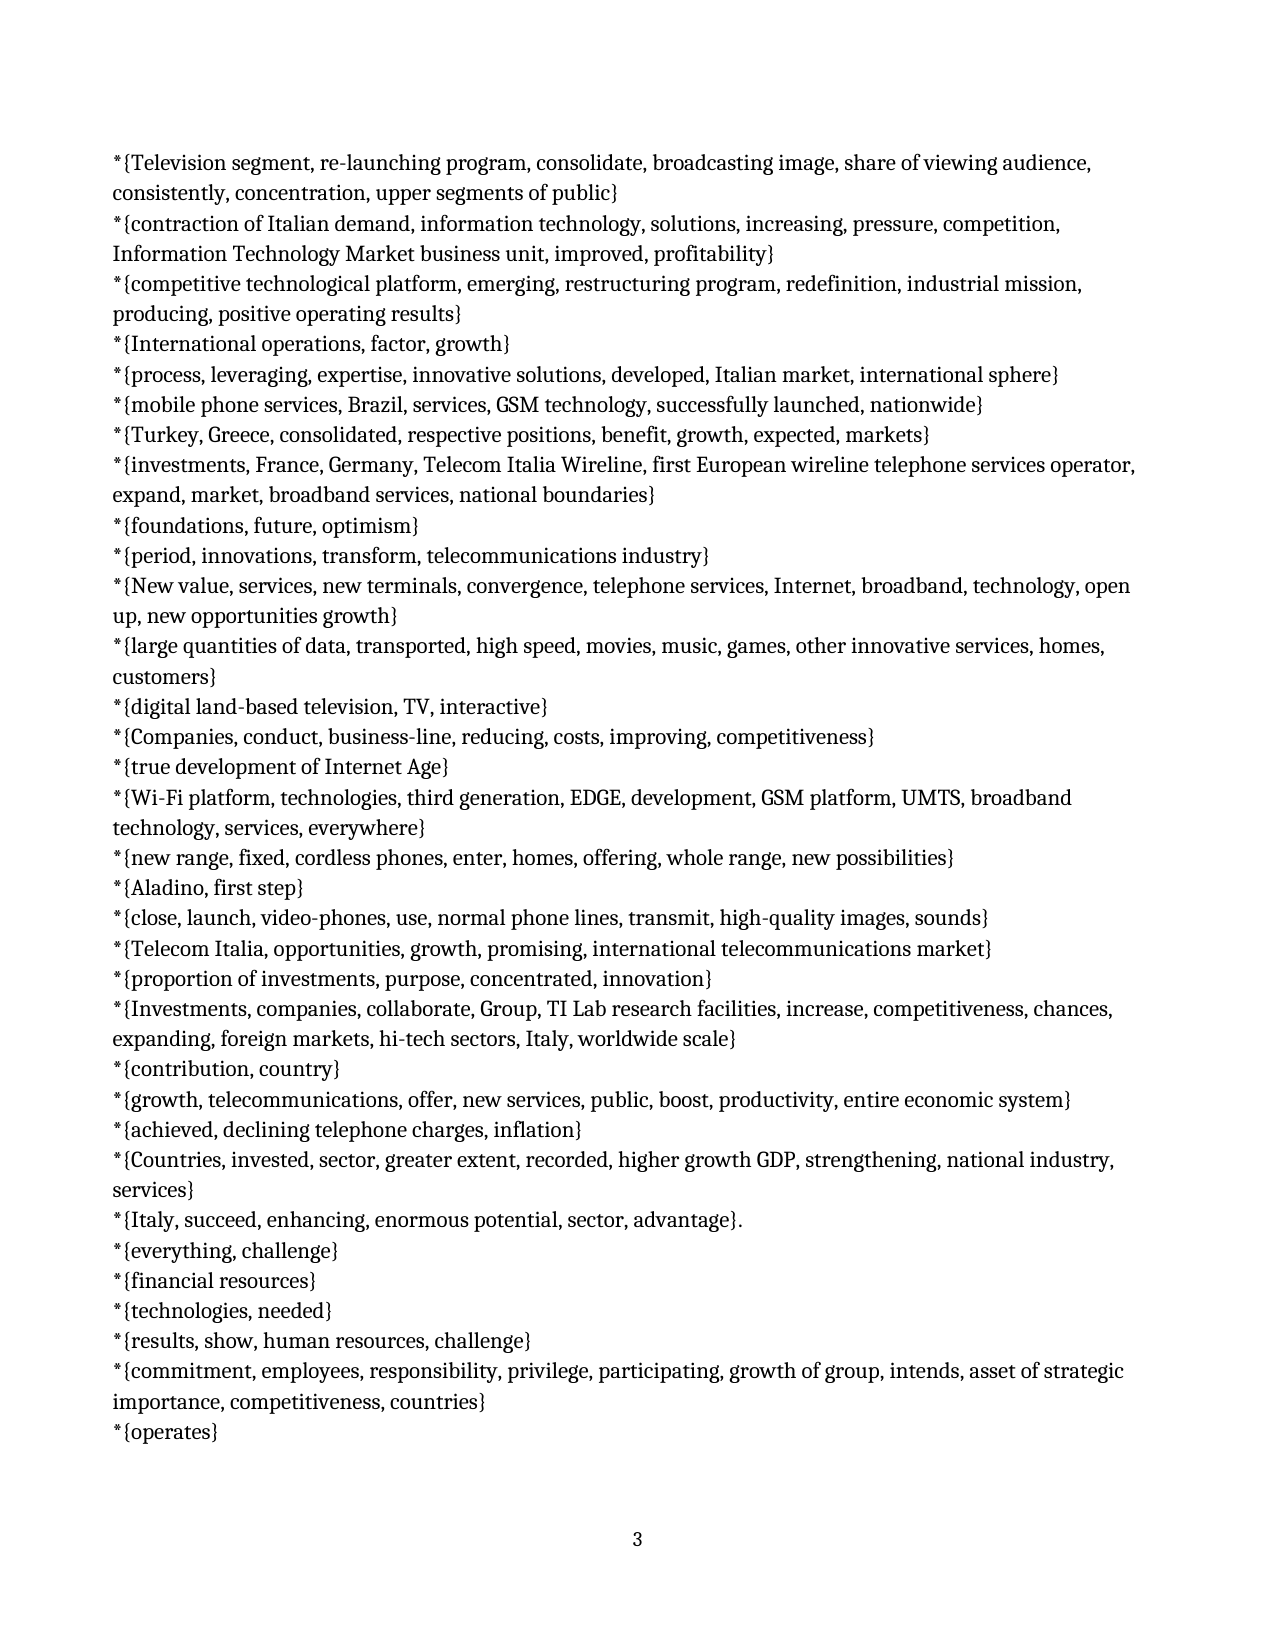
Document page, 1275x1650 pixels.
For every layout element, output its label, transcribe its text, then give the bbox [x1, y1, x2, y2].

text *{everything, challenge} [112, 1237, 1162, 1264]
text *{Wi-Fi platform, technologies, third generation, EDGE, development, GSM platform, UMTS, broadband technology, services, everywhere} [112, 784, 1162, 841]
text *{competitive technological platform, emerging, restructuring program, redefinition, industrial mission, producing, positive operating results} [112, 271, 1162, 327]
text *{Companies, conduct, business-line, reducing, costs, improving, competitiveness} [112, 724, 1162, 750]
text *{investments, France, Germany, Telecom Italia Wireline, first European wireline telephone services operator, expand, market, broadband services, national boundaries} [112, 452, 1162, 509]
text *{financial resources} [112, 1268, 1162, 1294]
text *{New value, services, new terminals, convergence, telephone services, Internet, broadband, technology, open up, new opportunities growth} [112, 573, 1162, 629]
text *{achieved, declining telephone charges, inflation} [112, 1117, 1162, 1143]
text *{proportion of investments, purpose, concentrated, innovation} [112, 966, 1162, 992]
text *{Turkey, Greece, consolidated, respective positions, benefit, growth, expected, markets} [112, 422, 1162, 448]
text *{Telecom Italia, opportunities, growth, promising, international telecommunications market} [112, 935, 1162, 962]
text *{mobile phone services, Brazil, services, GSM technology, successfully launched, nationwide} [112, 392, 1162, 418]
text *{operates} [112, 1419, 1162, 1445]
text *{commitment, employees, responsibility, privilege, participating, growth of group, intends, asset of strategic importance, competitiveness, countries} [112, 1358, 1162, 1415]
text *{foundations, future, optimism} [112, 512, 1162, 539]
text *{new range, fixed, cordless phones, enter, homes, offering, whole range, new possibilities} [112, 845, 1162, 871]
text *{period, innovations, transform, telecommunications industry} [112, 543, 1162, 569]
text *{technologies, needed} [112, 1298, 1162, 1324]
text *{results, show, human resources, challenge} [112, 1328, 1162, 1354]
text *{Investments, companies, collaborate, Group, TI Lab research facilities, increase, competitiveness, chances, expanding, foreign markets, hi-tech sectors, Italy, worldwide scale} [112, 996, 1162, 1052]
text *{close, launch, video-phones, use, normal phone lines, transmit, high-quality images, sounds} [112, 905, 1162, 932]
text *{process, leveraging, expertise, innovative solutions, developed, Italian market, international sphere} [112, 361, 1162, 388]
text *{Television segment, re-launching program, consolidate, broadcasting image, share of viewing audience, consistently, concentration, upper segments of public} [112, 150, 1162, 207]
text *{contribution, country} [112, 1056, 1162, 1083]
text *{Italy, succeed, enhancing, enormous potential, sector, advantage}. [112, 1207, 1162, 1234]
text *{Aladino, first step} [112, 875, 1162, 901]
text *{Countries, invested, sector, greater extent, recorded, higher growth GDP, strengthening, national industry, services} [112, 1147, 1162, 1203]
text *{International operations, factor, growth} [112, 331, 1162, 358]
text *{growth, telecommunications, offer, new services, public, boost, productivity, entire economic system} [112, 1086, 1162, 1113]
text *{contraction of Italian demand, information technology, solutions, increasing, pressure, competition, Information Technology Market business unit, improved, profitability} [112, 210, 1162, 267]
text *{large quantities of data, transported, high speed, movies, music, games, other innovative services, homes, customers} [112, 633, 1162, 690]
text *{true development of Internet Age} [112, 754, 1162, 781]
text *{digital land-based television, TV, interactive} [112, 694, 1162, 720]
